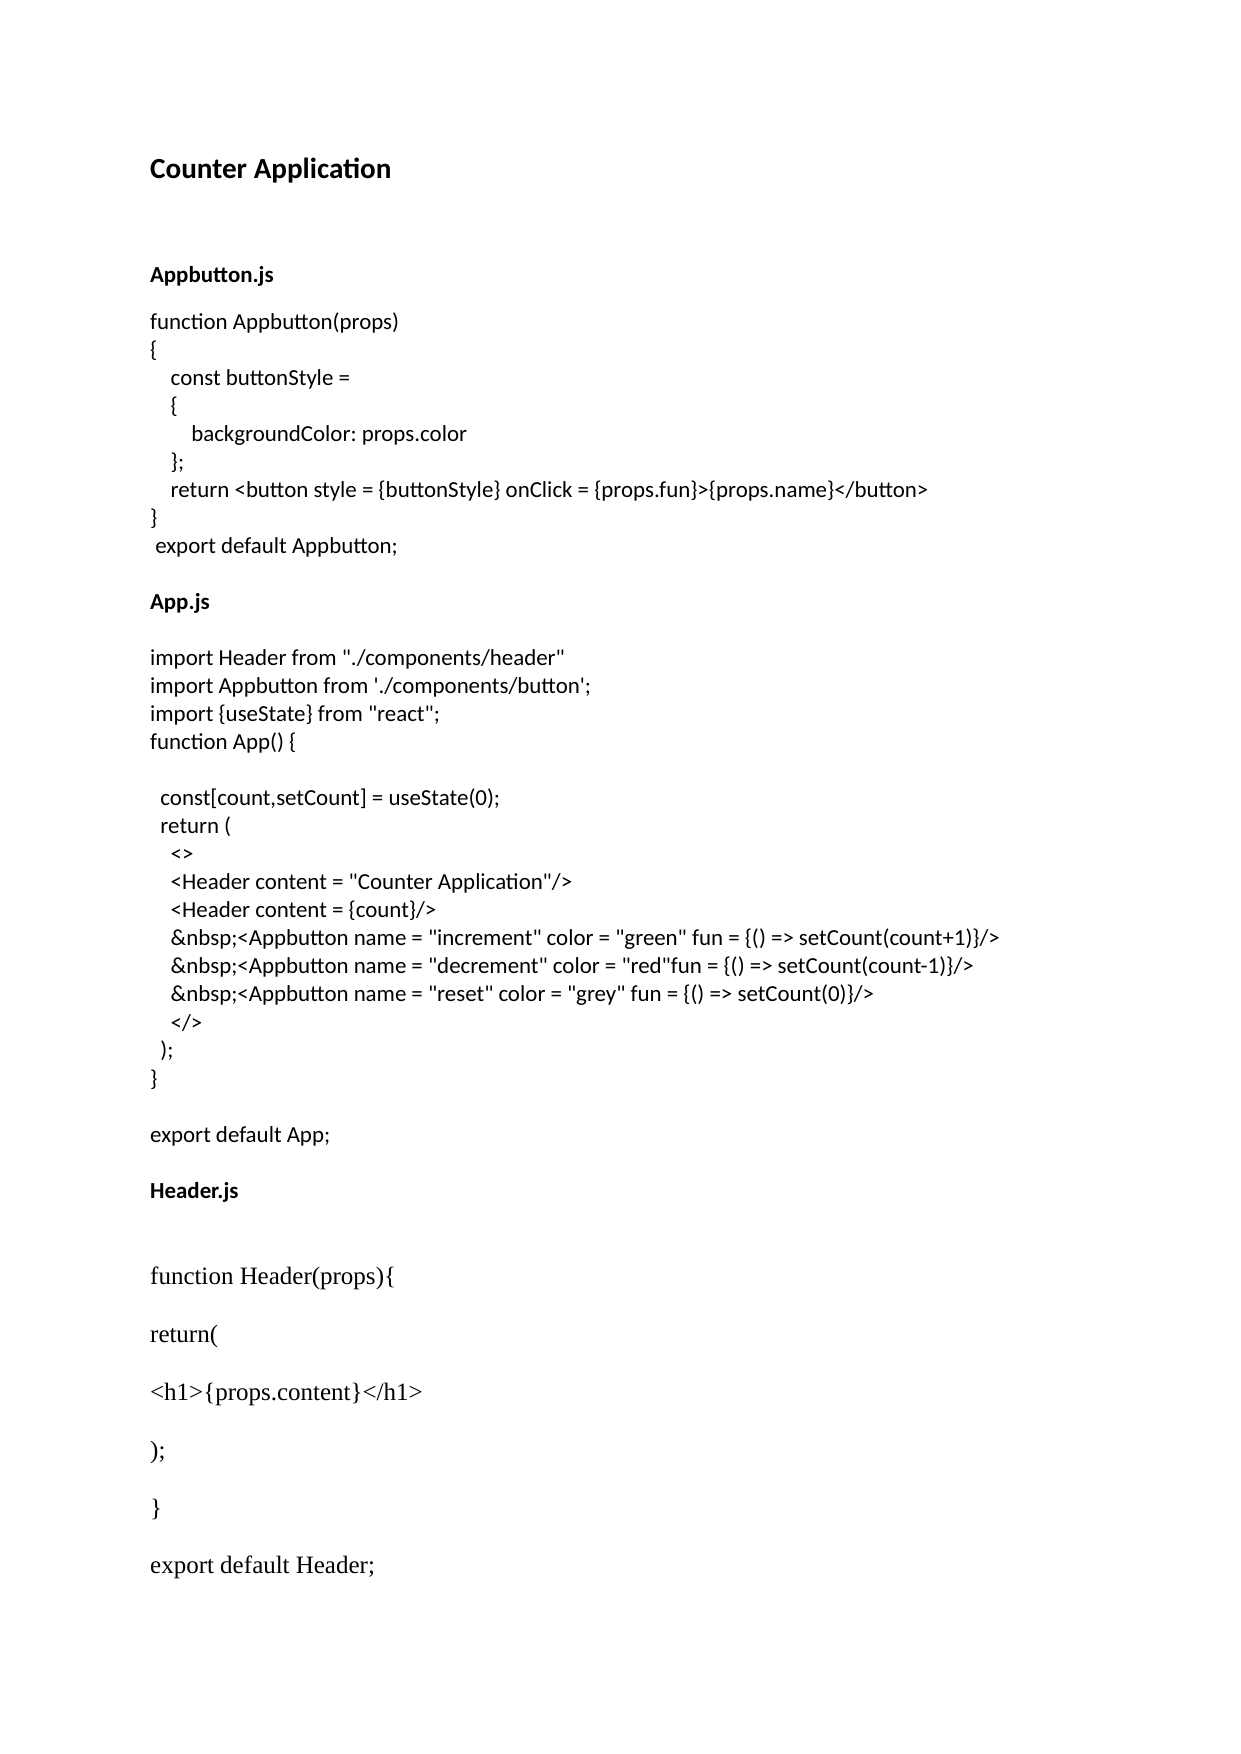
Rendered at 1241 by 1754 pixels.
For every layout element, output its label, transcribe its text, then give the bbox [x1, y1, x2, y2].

text const[count,setCount] = useState(0); [150, 783, 1090, 811]
text App.js [150, 587, 1090, 615]
text ); [150, 1435, 1090, 1463]
text <Header content = "Counter Application"/> [150, 867, 1090, 896]
text <Header content = {count}/> [150, 896, 1090, 923]
text &nbsp;<Appbutton name = "decrement" color = "red"fun = {() => setCount(count-1)}/> [150, 952, 1090, 979]
text export default App; [150, 1120, 1090, 1148]
text { [150, 335, 1090, 363]
text import {useState} from "react"; [150, 699, 1090, 727]
text ); [150, 1036, 1090, 1064]
text Counter Application [150, 150, 1090, 186]
text { [150, 391, 1090, 419]
text <h1>{props.content}</h1> [150, 1377, 1090, 1406]
text export default Appbutton; [150, 531, 1090, 559]
text } [150, 1493, 1090, 1521]
text } [150, 503, 1090, 531]
text Appbutton.js [150, 260, 1090, 288]
text return <button style = {buttonStyle} onClick = {props.fun}>{props.name}</button> [150, 475, 1090, 503]
text function Appbutton(props) [150, 307, 1090, 335]
text &nbsp;<Appbutton name = "reset" color = "grey" fun = {() => setCount(0)}/> [150, 979, 1090, 1008]
text }; [150, 447, 1090, 475]
text import Appbutton from './components/button'; [150, 671, 1090, 699]
text export default Header; [150, 1551, 1090, 1579]
text import Header from "./components/header" [150, 643, 1090, 671]
text &nbsp;<Appbutton name = "increment" color = "green" fun = {() => setCount(count+1)}/> [150, 923, 1090, 952]
text function Header(props){ [150, 1261, 1090, 1290]
text function App() { [150, 727, 1090, 755]
text return( [150, 1319, 1090, 1348]
text </> [150, 1008, 1090, 1036]
text } [150, 1064, 1090, 1092]
text const buttonStyle = [150, 363, 1090, 391]
text backgroundColor: props.color [150, 419, 1090, 447]
text return ( [150, 811, 1090, 839]
text <> [150, 839, 1090, 867]
text Header.js [150, 1176, 1090, 1204]
